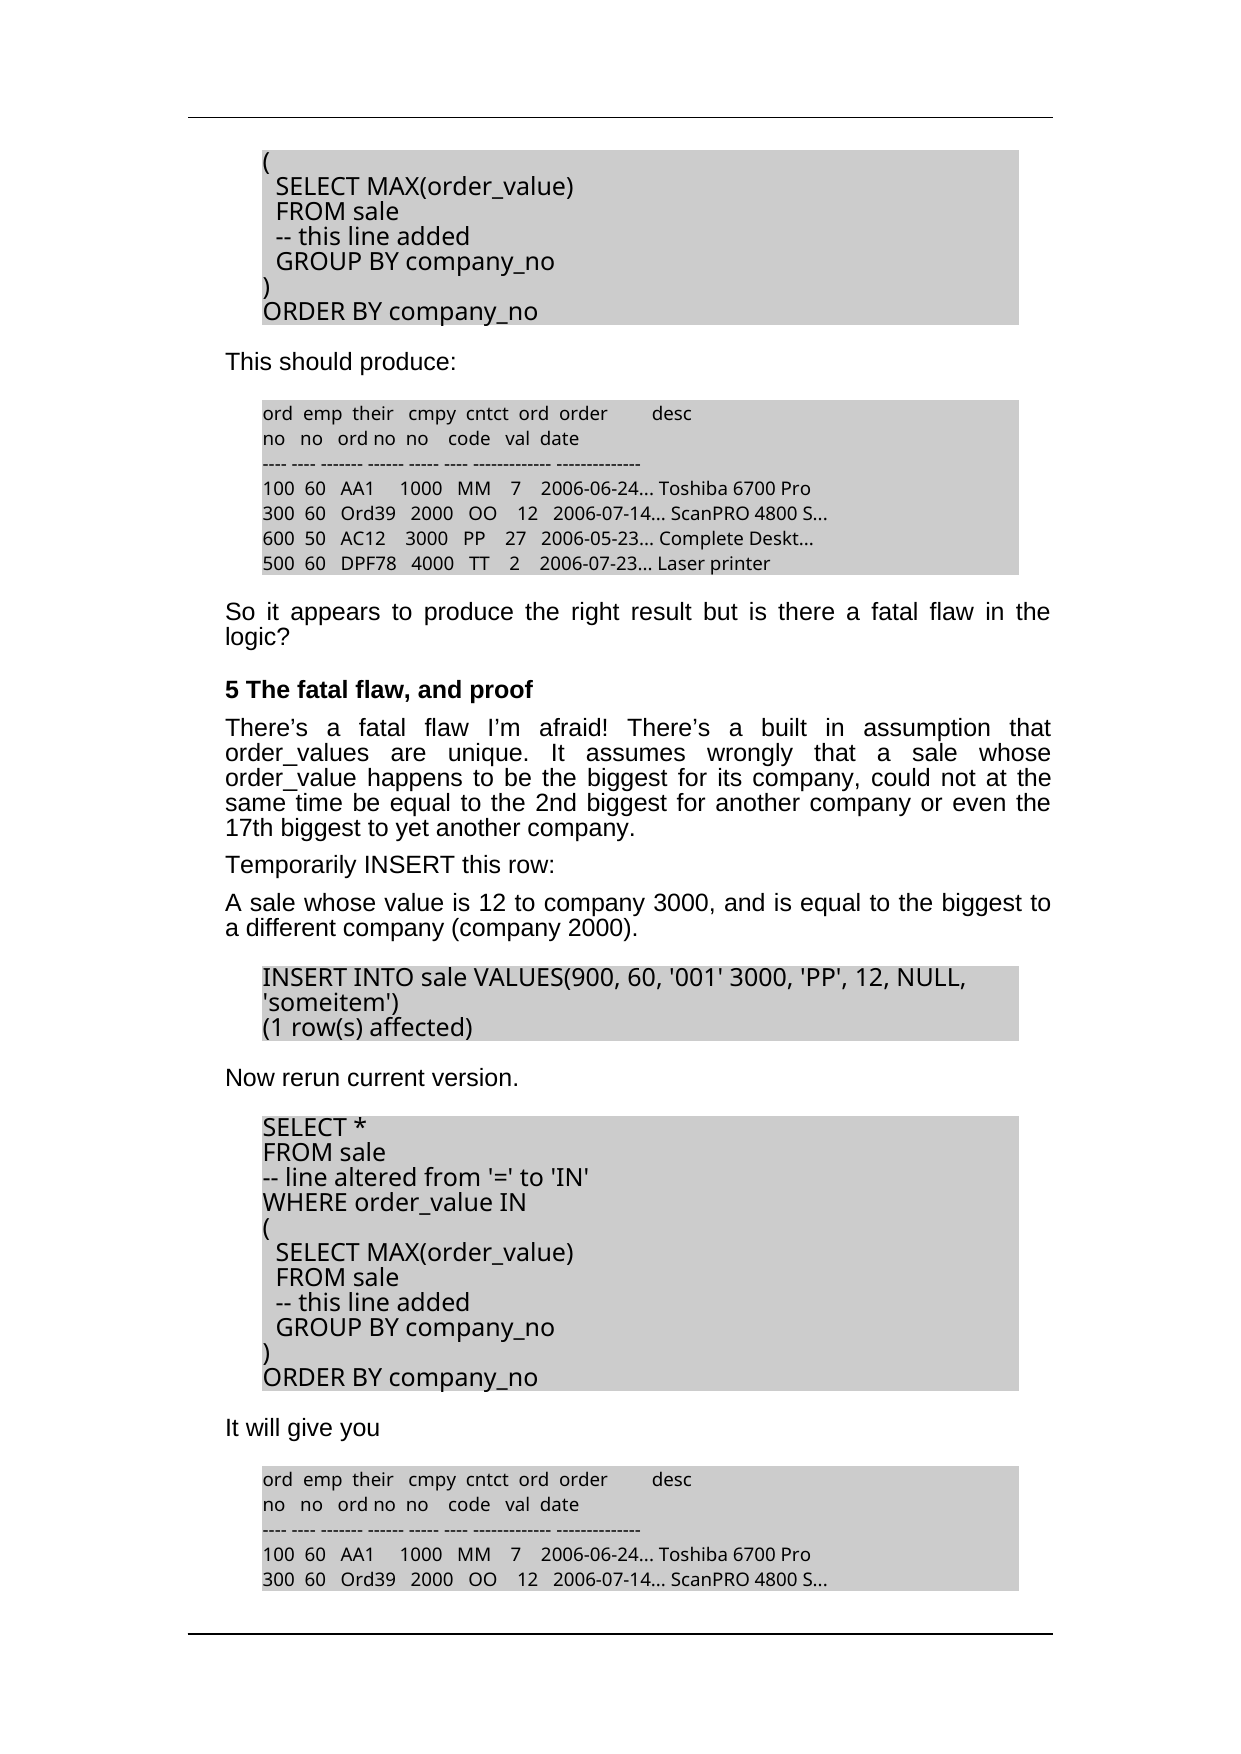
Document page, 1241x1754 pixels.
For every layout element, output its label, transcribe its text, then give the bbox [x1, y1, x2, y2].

text 300 60 Ord39 2000 OO 12 2006-07-14... ScanPRO 4800 S... [262, 500, 1019, 525]
text GROUP BY company_no [262, 1316, 1019, 1341]
text ORDER BY company_no [262, 300, 1019, 325]
text SELECT MAX(order_value) [262, 175, 1019, 200]
subtitle 5 The fatal flaw, and proof [225, 675, 1053, 704]
text ( [262, 1216, 1019, 1241]
text Now rerun current version. [225, 1066, 1053, 1091]
text ---- ---- ------- ------ ----- ---- ------------- -------------- [262, 1516, 1019, 1541]
text ) [262, 1341, 1019, 1366]
text ORDER BY company_no [262, 1366, 1019, 1391]
text ord emp their cmpy cntct ord order desc [262, 400, 1019, 425]
text This should produce: [225, 350, 1053, 375]
text INSERT INTO sale VALUES(900, 60, '001' 3000, 'PP', 12, NULL, 'someitem') [262, 966, 1019, 1016]
text A sale whose value is 12 to company 3000, and is equal to the biggest to a different company (company 2000). [225, 891, 1053, 941]
text It will give you [225, 1416, 1053, 1441]
text 300 60 Ord39 2000 OO 12 2006-07-14... ScanPRO 4800 S... [262, 1566, 1019, 1591]
text (1 row(s) affected) [262, 1016, 1019, 1041]
text 100 60 AA1 1000 MM 7 2006-06-24... Toshiba 6700 Pro [262, 1541, 1019, 1566]
text 100 60 AA1 1000 MM 7 2006-06-24... Toshiba 6700 Pro [262, 475, 1019, 500]
text ord emp their cmpy cntct ord order desc [262, 1466, 1019, 1491]
text no no ord no no code val date [262, 1491, 1019, 1516]
text -- this line added [262, 225, 1019, 250]
text no no ord no no code val date [262, 425, 1019, 450]
text SELECT MAX(order_value) [262, 1241, 1019, 1266]
text FROM sale [262, 1141, 1019, 1166]
text There’s a fatal flaw I’m afraid! There’s a built in assumption that order_values are unique. It assumes wrongly that a sale whose order_value happens to be the biggest for its company, could not at the same time be equal to the 2nd biggest for another company or even the 17th biggest to yet another company. [225, 716, 1053, 841]
text ) [262, 275, 1019, 300]
text Temporarily INSERT this row: [225, 854, 1053, 879]
text 600 50 AC12 3000 PP 27 2006-05-23... Complete Deskt... [262, 525, 1019, 550]
text WHERE order_value IN [262, 1191, 1019, 1216]
text -- this line added [262, 1291, 1019, 1316]
text ( [262, 150, 1019, 175]
text 500 60 DPF78 4000 TT 2 2006-07-23... Laser printer [262, 550, 1019, 575]
text SELECT * [262, 1116, 1019, 1141]
text So it appears to produce the right result but is there a fatal flaw in the logic? [225, 600, 1053, 650]
text -- line altered from '=' to 'IN' [262, 1166, 1019, 1191]
text FROM sale [262, 200, 1019, 225]
text GROUP BY company_no [262, 250, 1019, 275]
text FROM sale [262, 1266, 1019, 1291]
text ---- ---- ------- ------ ----- ---- ------------- -------------- [262, 450, 1019, 475]
